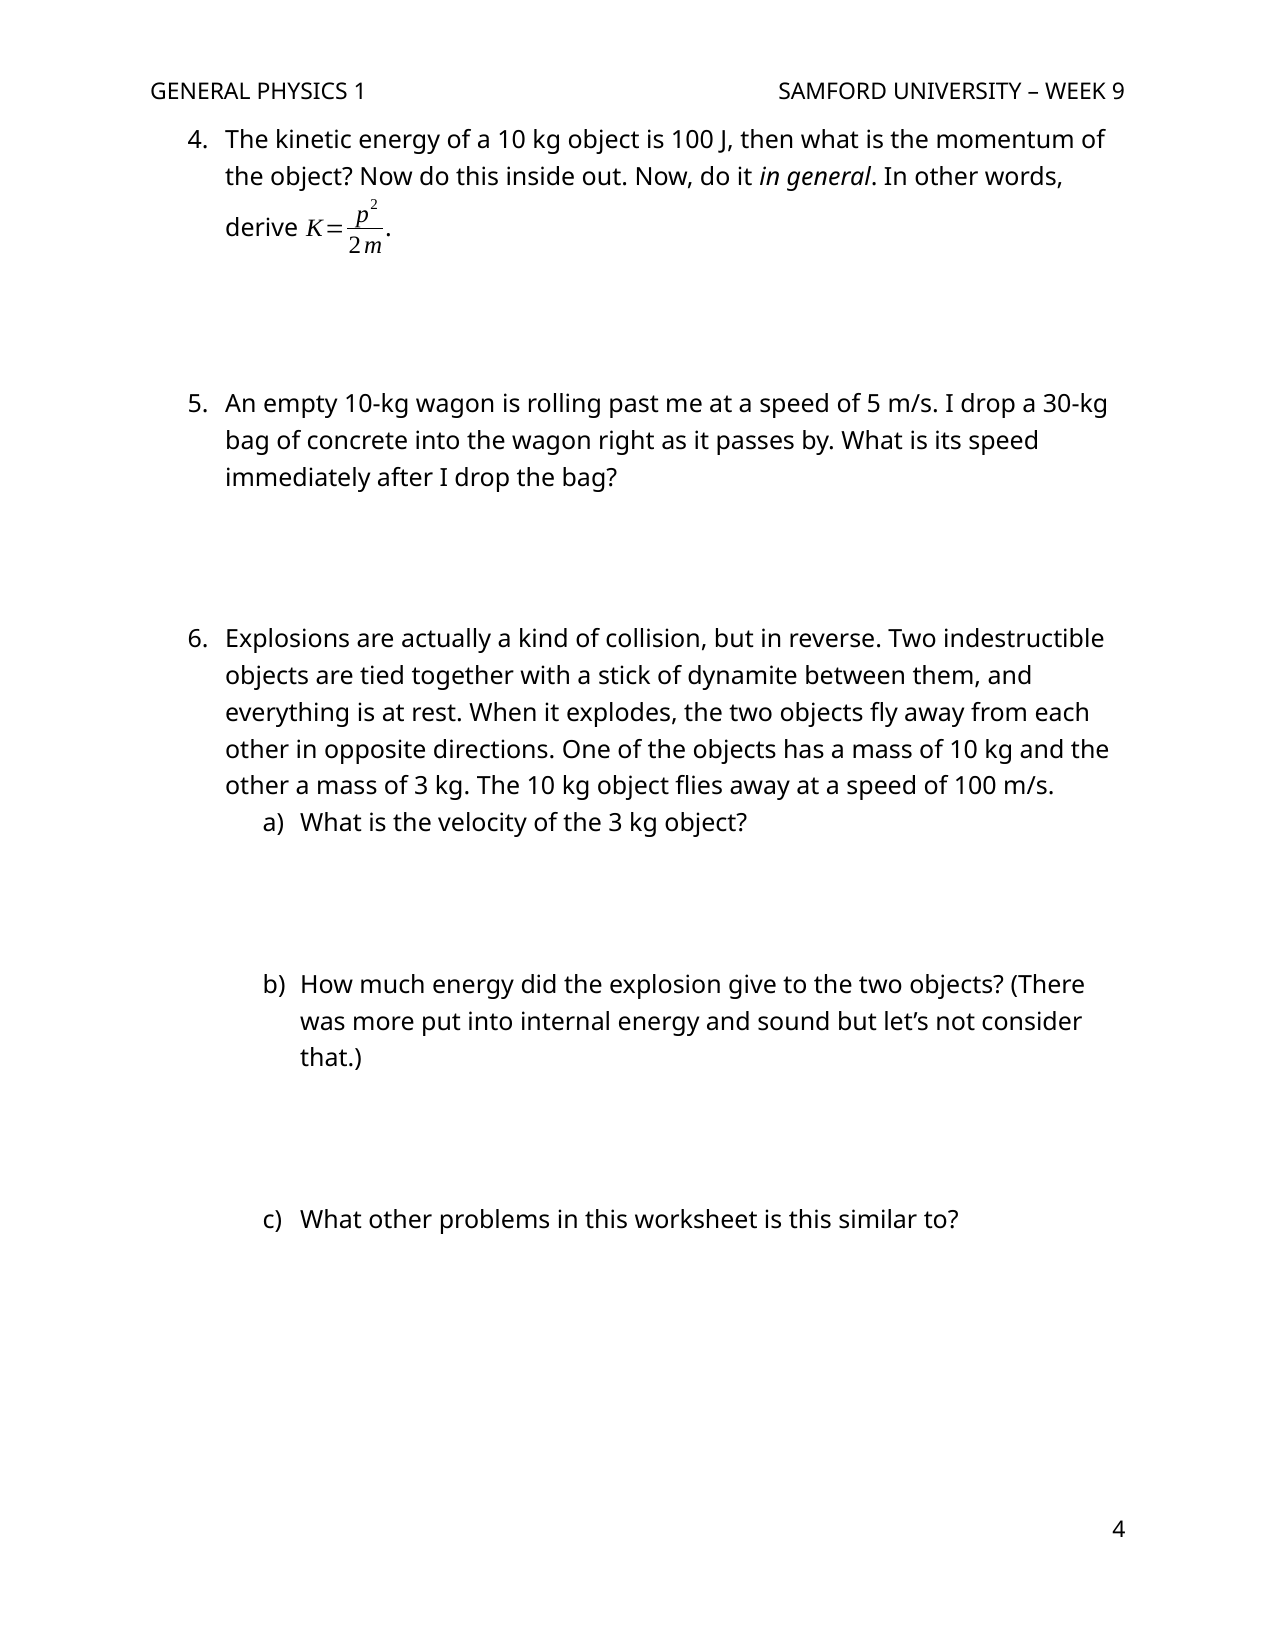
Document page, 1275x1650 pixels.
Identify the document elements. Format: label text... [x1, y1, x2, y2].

list How much energy did the explosion give to the two objects? (There was more put into internal energy and sound but let’s not consider that.) [262, 967, 1125, 1074]
list An empty 10-kg wagon is rolling past me at a speed of 5 m/s. I drop a 30-kg bag of concrete into the wagon right as it passes by. What is its speed immediately after I drop the bag? [187, 386, 1125, 493]
list The kinetic energy of a 10 kg object is 100 J, then what is the momentum of the object? Now do this inside out. Now, do it in general. In other words, derive . [187, 122, 1125, 258]
list Explosions are actually a kind of collision, but in reverse. Two indestructible objects are tied together with a stick of dynamite between them, and everything is at rest. When it explodes, the two objects fly away from each other in opposite directions. One of the objects has a mass of 10 kg and the other a mass of 3 kg. The 10 kg object flies away at a speed of 100 m/s. [187, 621, 1125, 802]
list What is the velocity of the 3 kg object? [262, 805, 1125, 839]
list What other problems in this worksheet is this similar to? [262, 1202, 1125, 1236]
